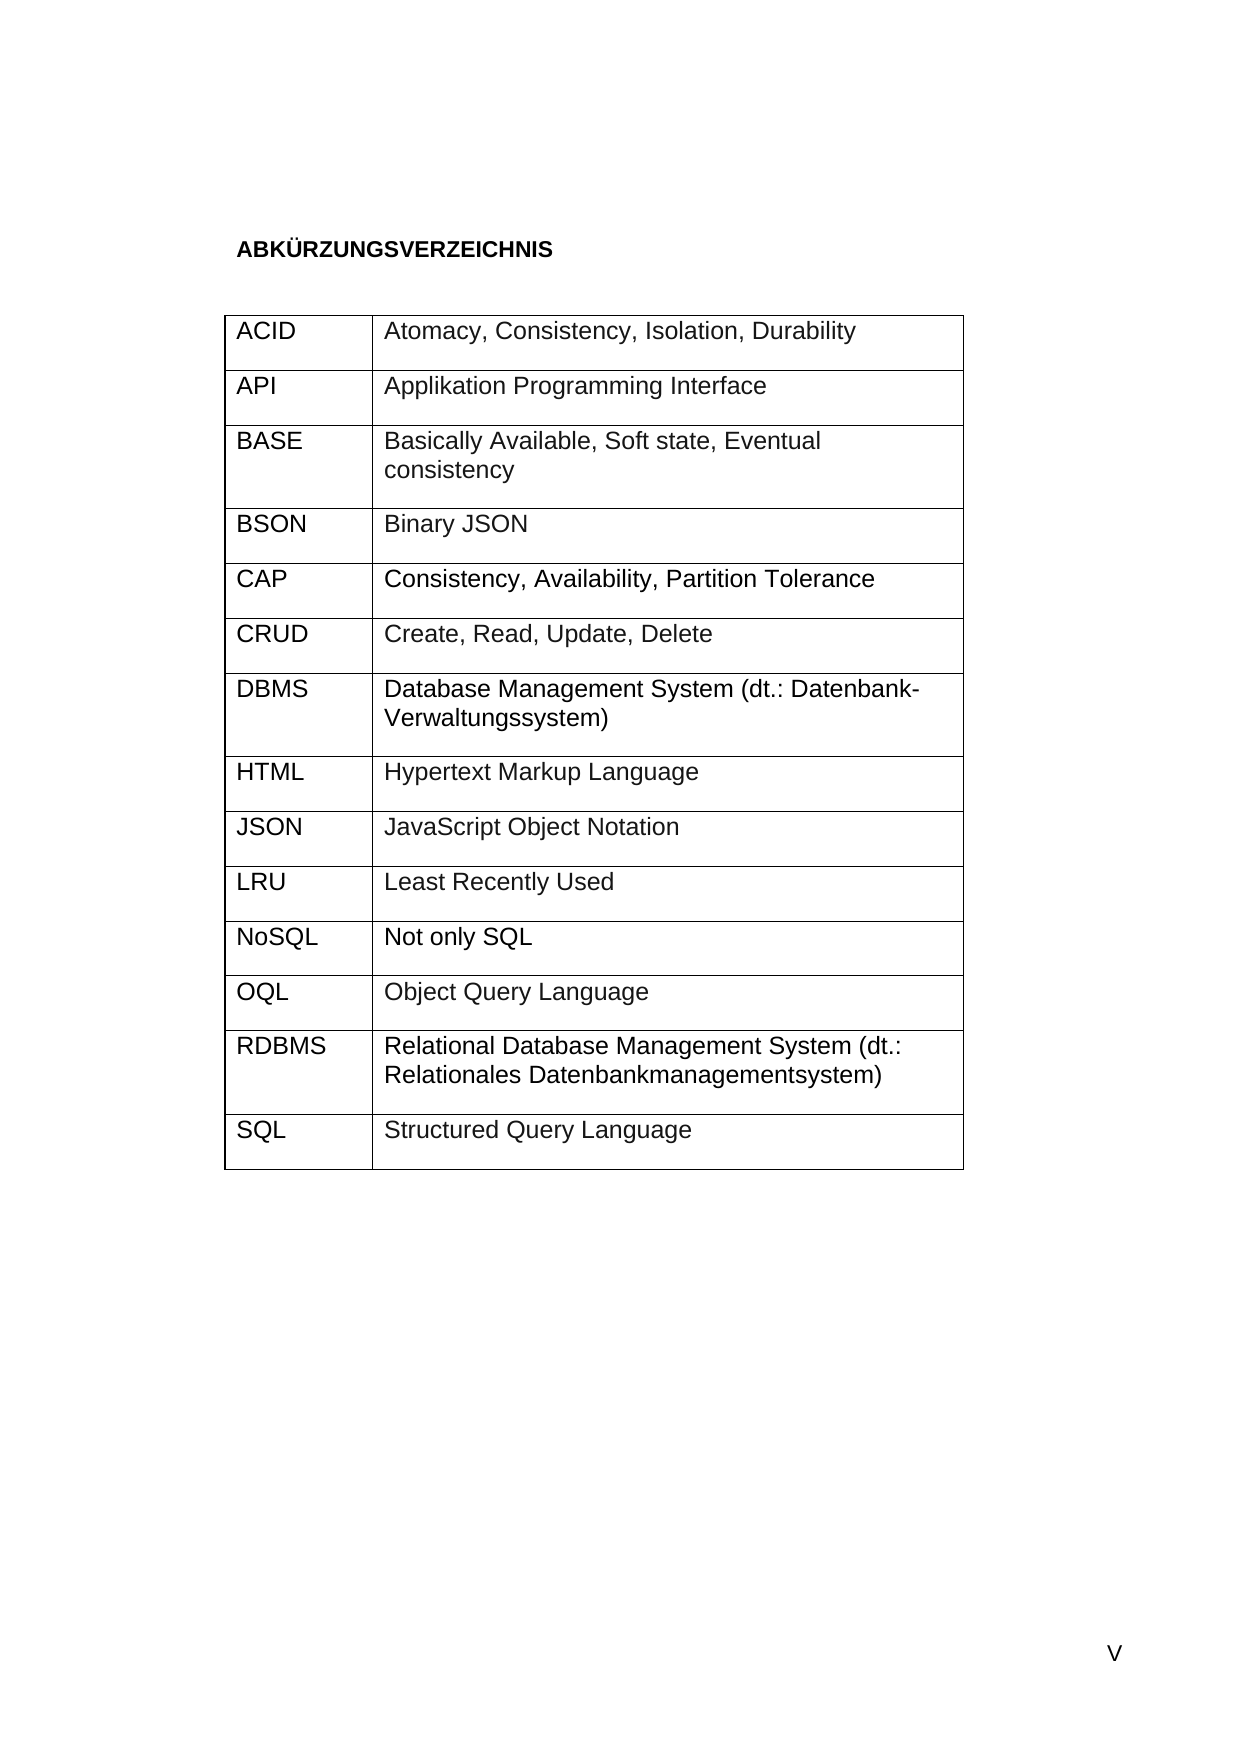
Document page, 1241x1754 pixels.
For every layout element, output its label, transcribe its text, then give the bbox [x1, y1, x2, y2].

table_cell Not only SQL [373, 922, 963, 975]
table_cell RDBMS [226, 1031, 372, 1114]
table_cell Consistency, Availability, Partition Tolerance [373, 564, 963, 618]
table_cell HTML [226, 757, 372, 811]
table_cell BASE [226, 426, 372, 508]
table_cell NoSQL [226, 922, 372, 975]
text Abkürzungsverzeichnis [236, 236, 1122, 263]
table_cell BSON [226, 509, 372, 563]
table_cell LRU [226, 867, 372, 921]
table_cell Create, Read, Update, Delete [373, 619, 963, 673]
table_cell JSON [226, 812, 372, 866]
table_cell API [226, 371, 372, 425]
table_cell Hypertext Markup Language [373, 757, 963, 811]
table_cell Applikation Programming Interface [373, 371, 963, 425]
table_cell Structured Query Language [373, 1115, 963, 1168]
table_cell CRUD [226, 619, 372, 673]
table_cell Least Recently Used [373, 867, 963, 921]
table_cell CAP [226, 564, 372, 618]
table_cell Basically Available, Soft state, Eventual consistency [373, 426, 963, 508]
table_header Atomacy, Consistency, Isolation, Durability [373, 316, 963, 370]
table_cell Relational Database Management System (dt.: Relationales Datenbankmanagementsystem) [373, 1031, 963, 1114]
table_cell JavaScript Object Notation [373, 812, 963, 866]
table_cell SQL [226, 1115, 372, 1168]
table_header ACID [226, 316, 372, 370]
table_cell DBMS [226, 674, 372, 756]
table_cell Binary JSON [373, 509, 963, 563]
table_cell Database Management System (dt.: Datenbank-Verwaltungssystem) [373, 674, 963, 756]
table_cell OQL [226, 976, 372, 1030]
table_cell Object Query Language [373, 976, 963, 1030]
